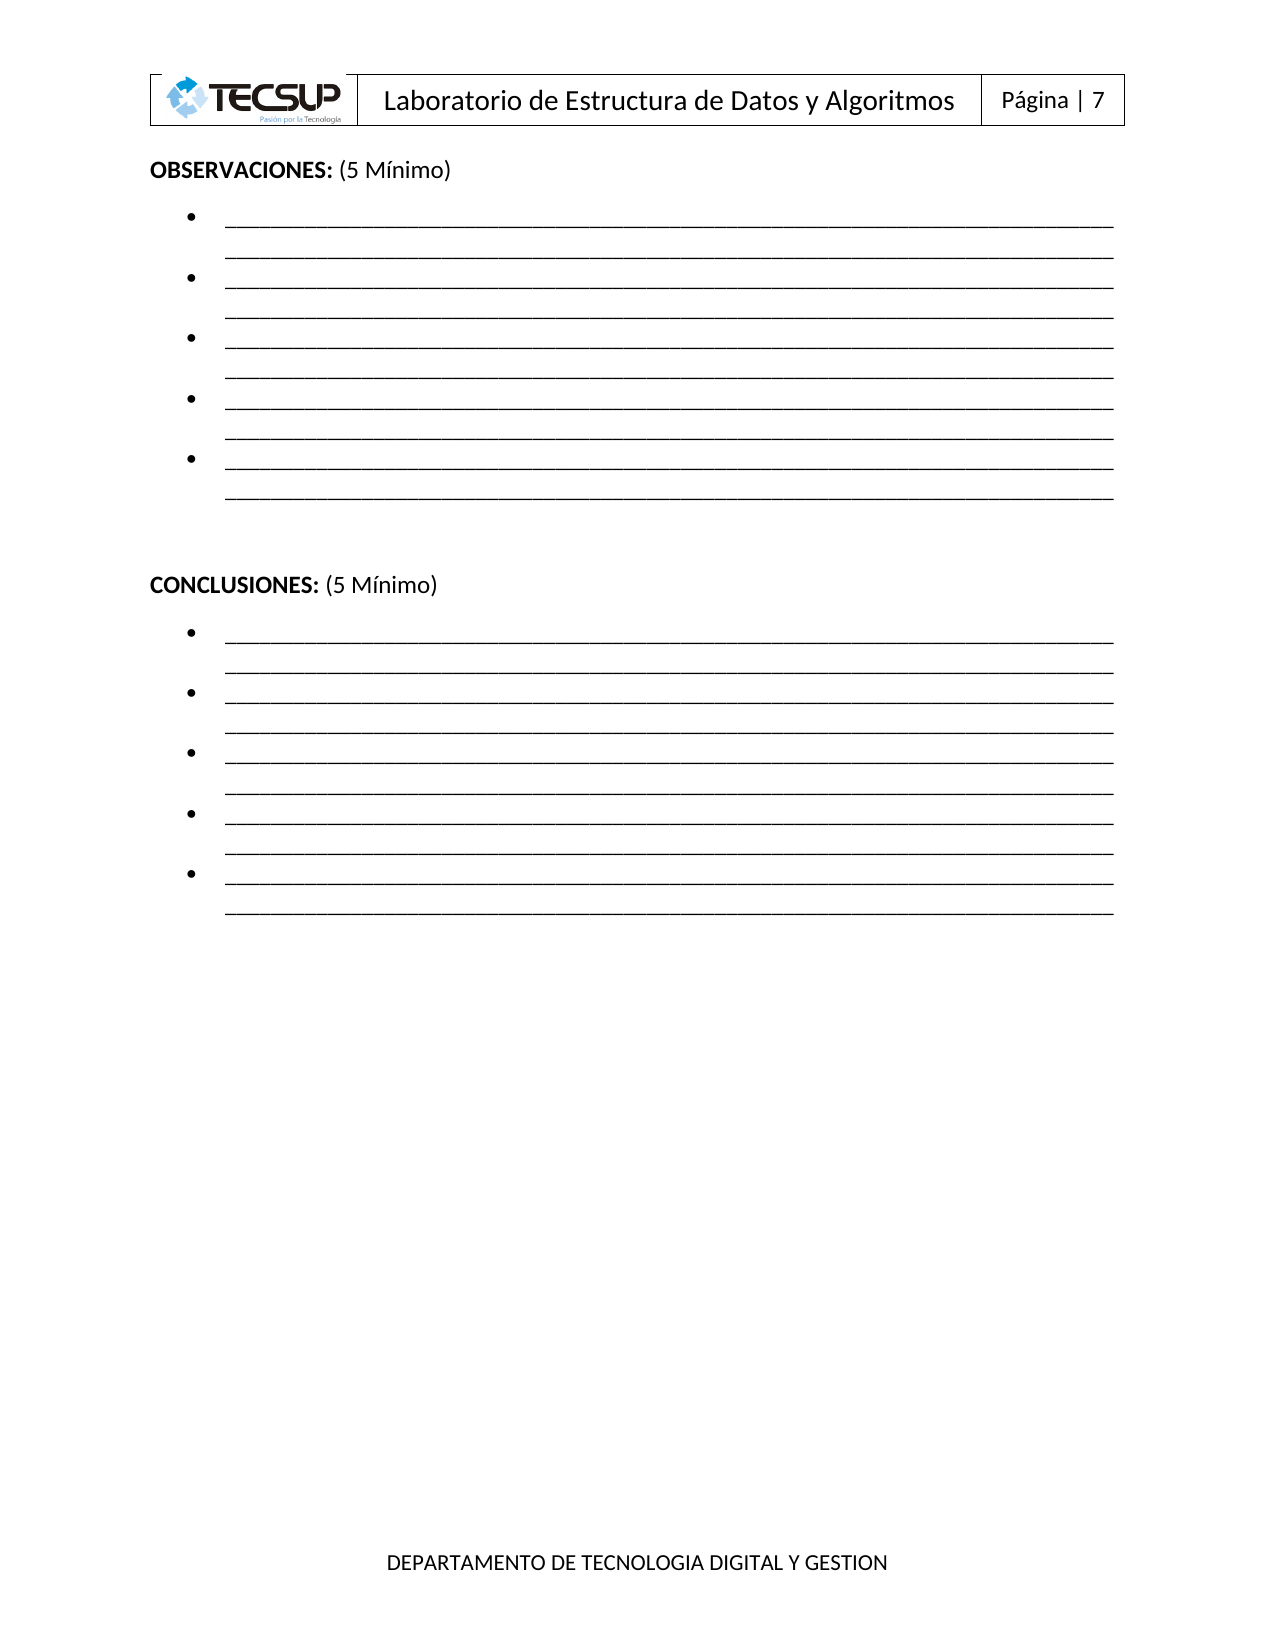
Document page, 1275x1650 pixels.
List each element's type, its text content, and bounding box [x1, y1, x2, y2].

list ____________________________________________________________________________________________________________________________________________________________ [187, 385, 1125, 443]
list ____________________________________________________________________________________________________________________________________________________________ [187, 800, 1125, 858]
list ____________________________________________________________________________________________________________________________________________________________ [187, 445, 1125, 503]
list ____________________________________________________________________________________________________________________________________________________________ [187, 324, 1125, 383]
list ____________________________________________________________________________________________________________________________________________________________ [187, 860, 1125, 919]
list ____________________________________________________________________________________________________________________________________________________________ [187, 679, 1125, 737]
list ____________________________________________________________________________________________________________________________________________________________ [187, 264, 1125, 322]
text CONCLUSIONES: (5 Mínimo) [150, 569, 1125, 600]
list ____________________________________________________________________________________________________________________________________________________________ [187, 619, 1125, 677]
list ____________________________________________________________________________________________________________________________________________________________ [187, 203, 1125, 262]
picture [161, 74, 347, 125]
text OBSERVACIONES: (5 Mínimo) [150, 154, 1125, 184]
list ____________________________________________________________________________________________________________________________________________________________ [187, 739, 1125, 798]
